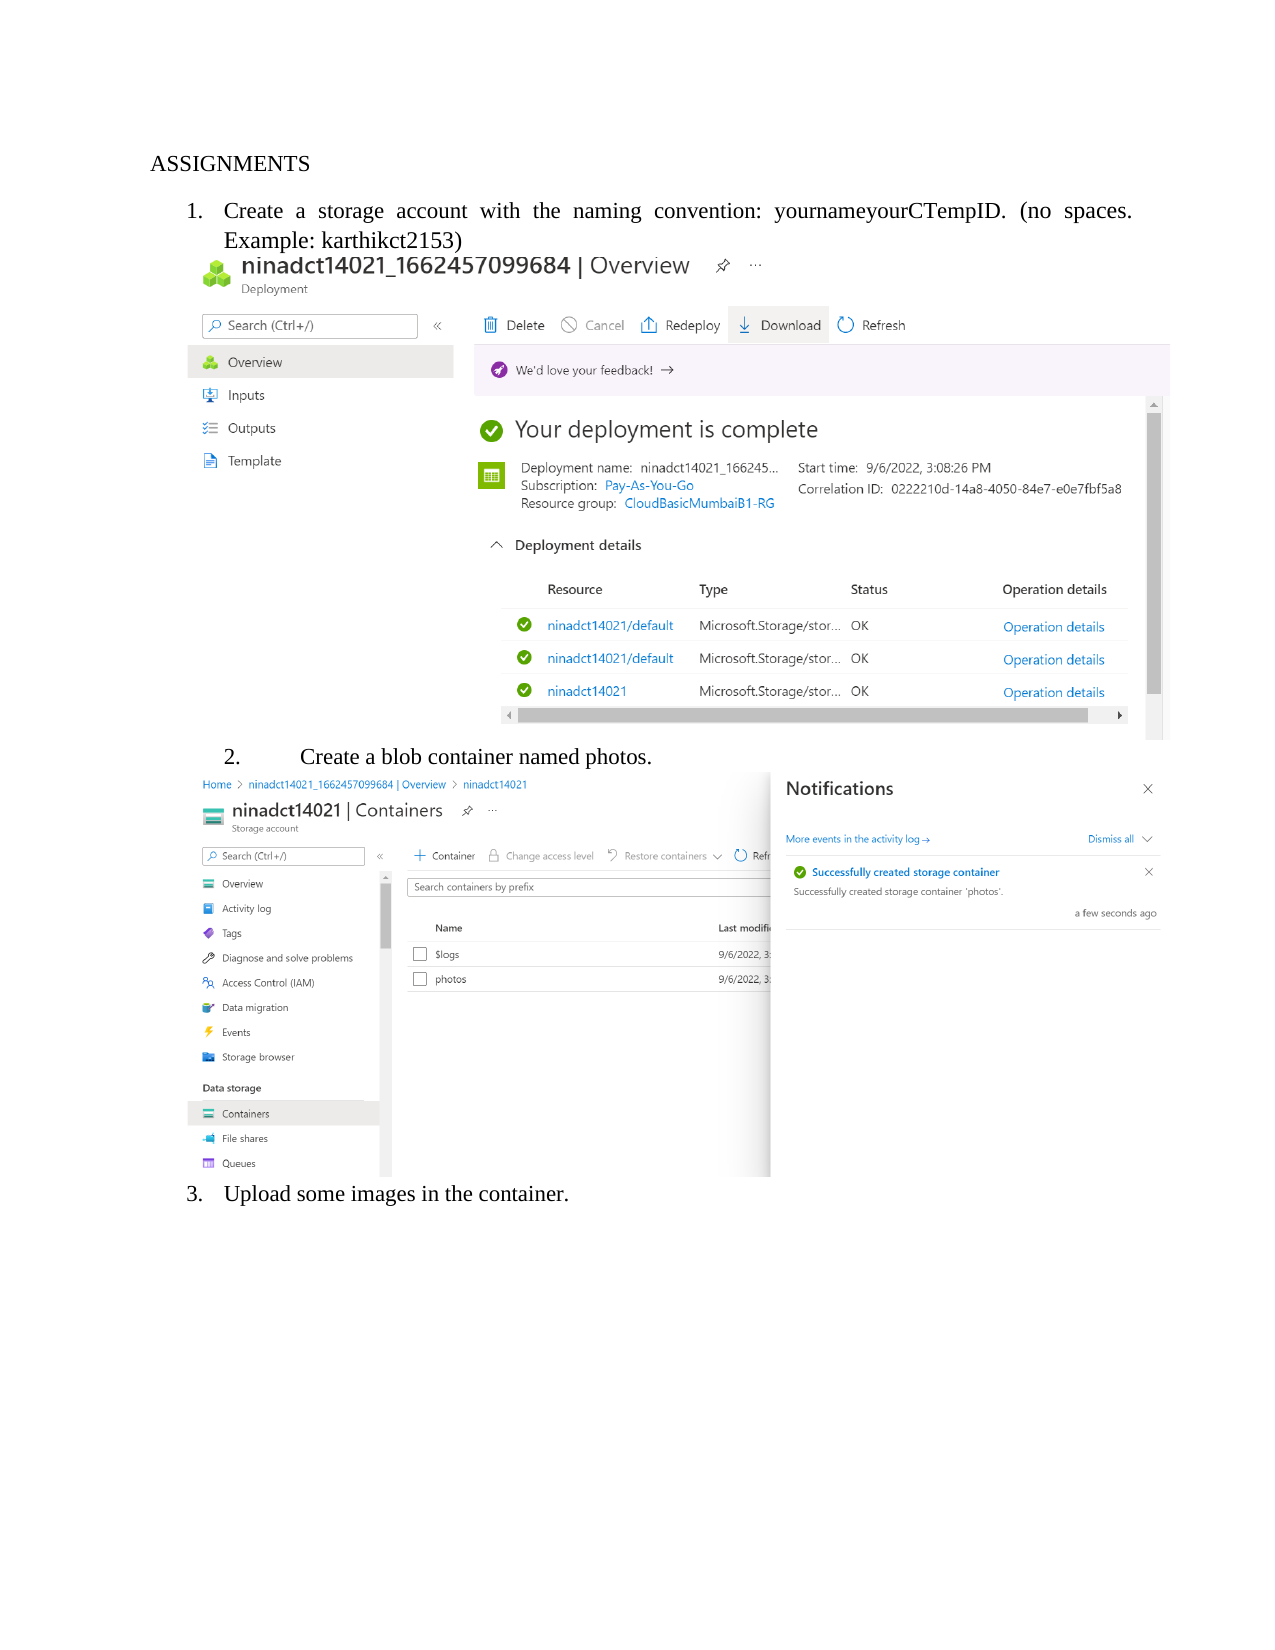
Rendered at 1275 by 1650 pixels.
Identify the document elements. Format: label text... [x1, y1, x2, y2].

list Create a blob container named photos. [223, 743, 1133, 769]
text ASSIGNMENTS [150, 150, 1133, 176]
picture [187, 257, 1171, 740]
picture [187, 772, 1171, 1177]
list Create a storage account with the naming convention: yournameyourCTempID. (no spaces. Example: karthikct2153) [186, 196, 1133, 254]
list Upload some images in the container. [186, 1179, 1133, 1206]
